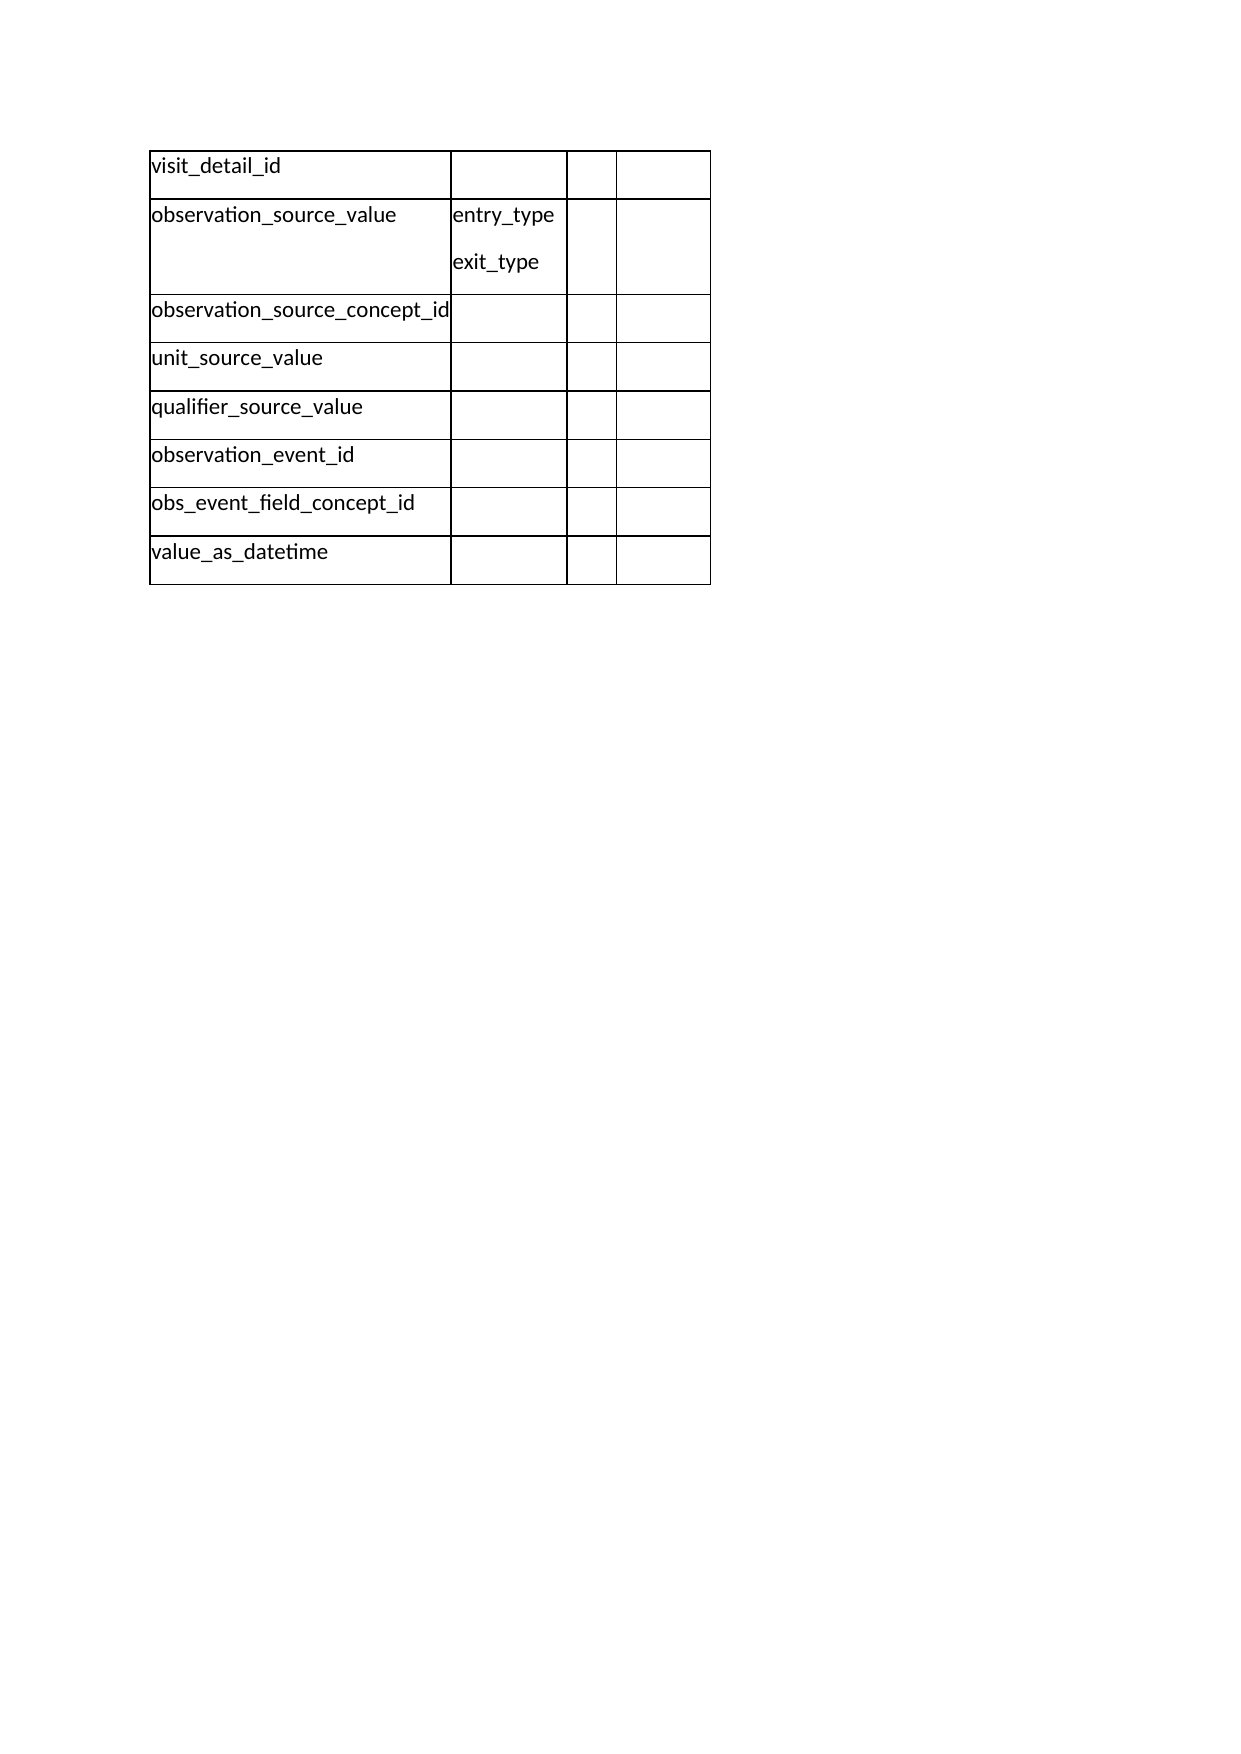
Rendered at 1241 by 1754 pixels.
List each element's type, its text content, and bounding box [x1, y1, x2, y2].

table_cell [452, 392, 566, 438]
table_cell [617, 488, 710, 535]
table_cell [452, 295, 566, 342]
table_cell [617, 200, 710, 293]
table_cell entry_type exit_type [452, 200, 566, 293]
table_cell [568, 440, 616, 487]
table_cell [452, 537, 566, 583]
table_cell unit_source_value [151, 343, 450, 390]
table_cell [568, 537, 616, 583]
table_cell observation_source_value [151, 200, 450, 293]
table_cell visit_detail_id [151, 152, 450, 198]
table_cell [617, 537, 710, 583]
table_cell [568, 392, 616, 438]
table_cell [568, 152, 616, 198]
table_cell [452, 152, 566, 198]
table_cell [617, 152, 710, 198]
table_cell obs_event_field_concept_id [151, 488, 450, 535]
table_cell [617, 392, 710, 438]
table_cell [568, 200, 616, 293]
table_cell [452, 343, 566, 390]
table_cell value_as_datetime [151, 537, 450, 583]
table_cell qualifier_source_value [151, 392, 450, 438]
table_cell [617, 343, 710, 390]
table_cell [568, 488, 616, 535]
table_cell [568, 295, 616, 342]
table_cell [617, 295, 710, 342]
table_cell [452, 440, 566, 487]
table_cell [617, 440, 710, 487]
table_cell [568, 343, 616, 390]
table_cell observation_source_concept_id [151, 295, 450, 342]
table_cell observation_event_id [151, 440, 450, 487]
table_cell [452, 488, 566, 535]
